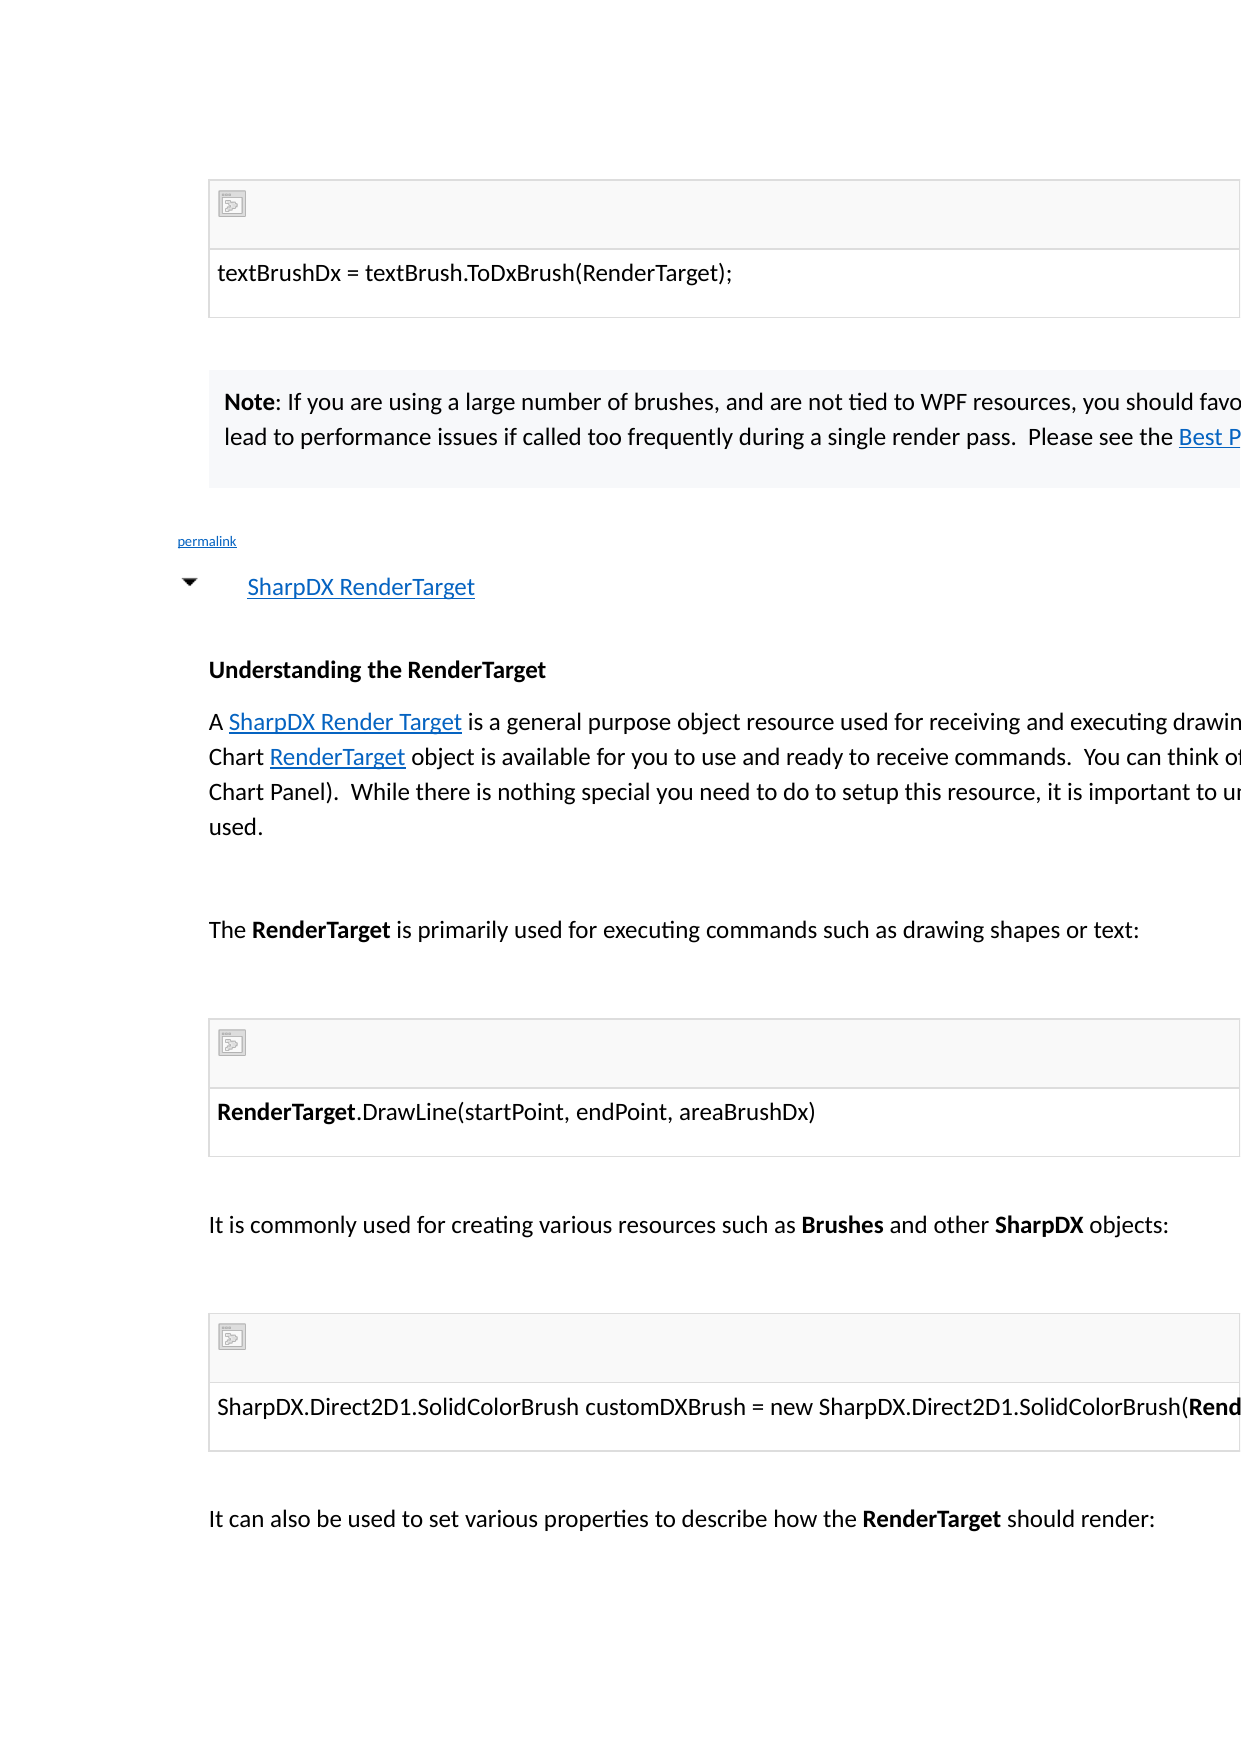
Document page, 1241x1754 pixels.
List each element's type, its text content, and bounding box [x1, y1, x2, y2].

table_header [177, 623, 1240, 1586]
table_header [177, 148, 1240, 519]
picture [217, 1027, 249, 1059]
picture [217, 1321, 249, 1353]
picture [217, 188, 249, 220]
text permalink [177, 519, 1063, 550]
text SharpDX RenderTarget [177, 571, 1063, 602]
picture [177, 570, 203, 596]
